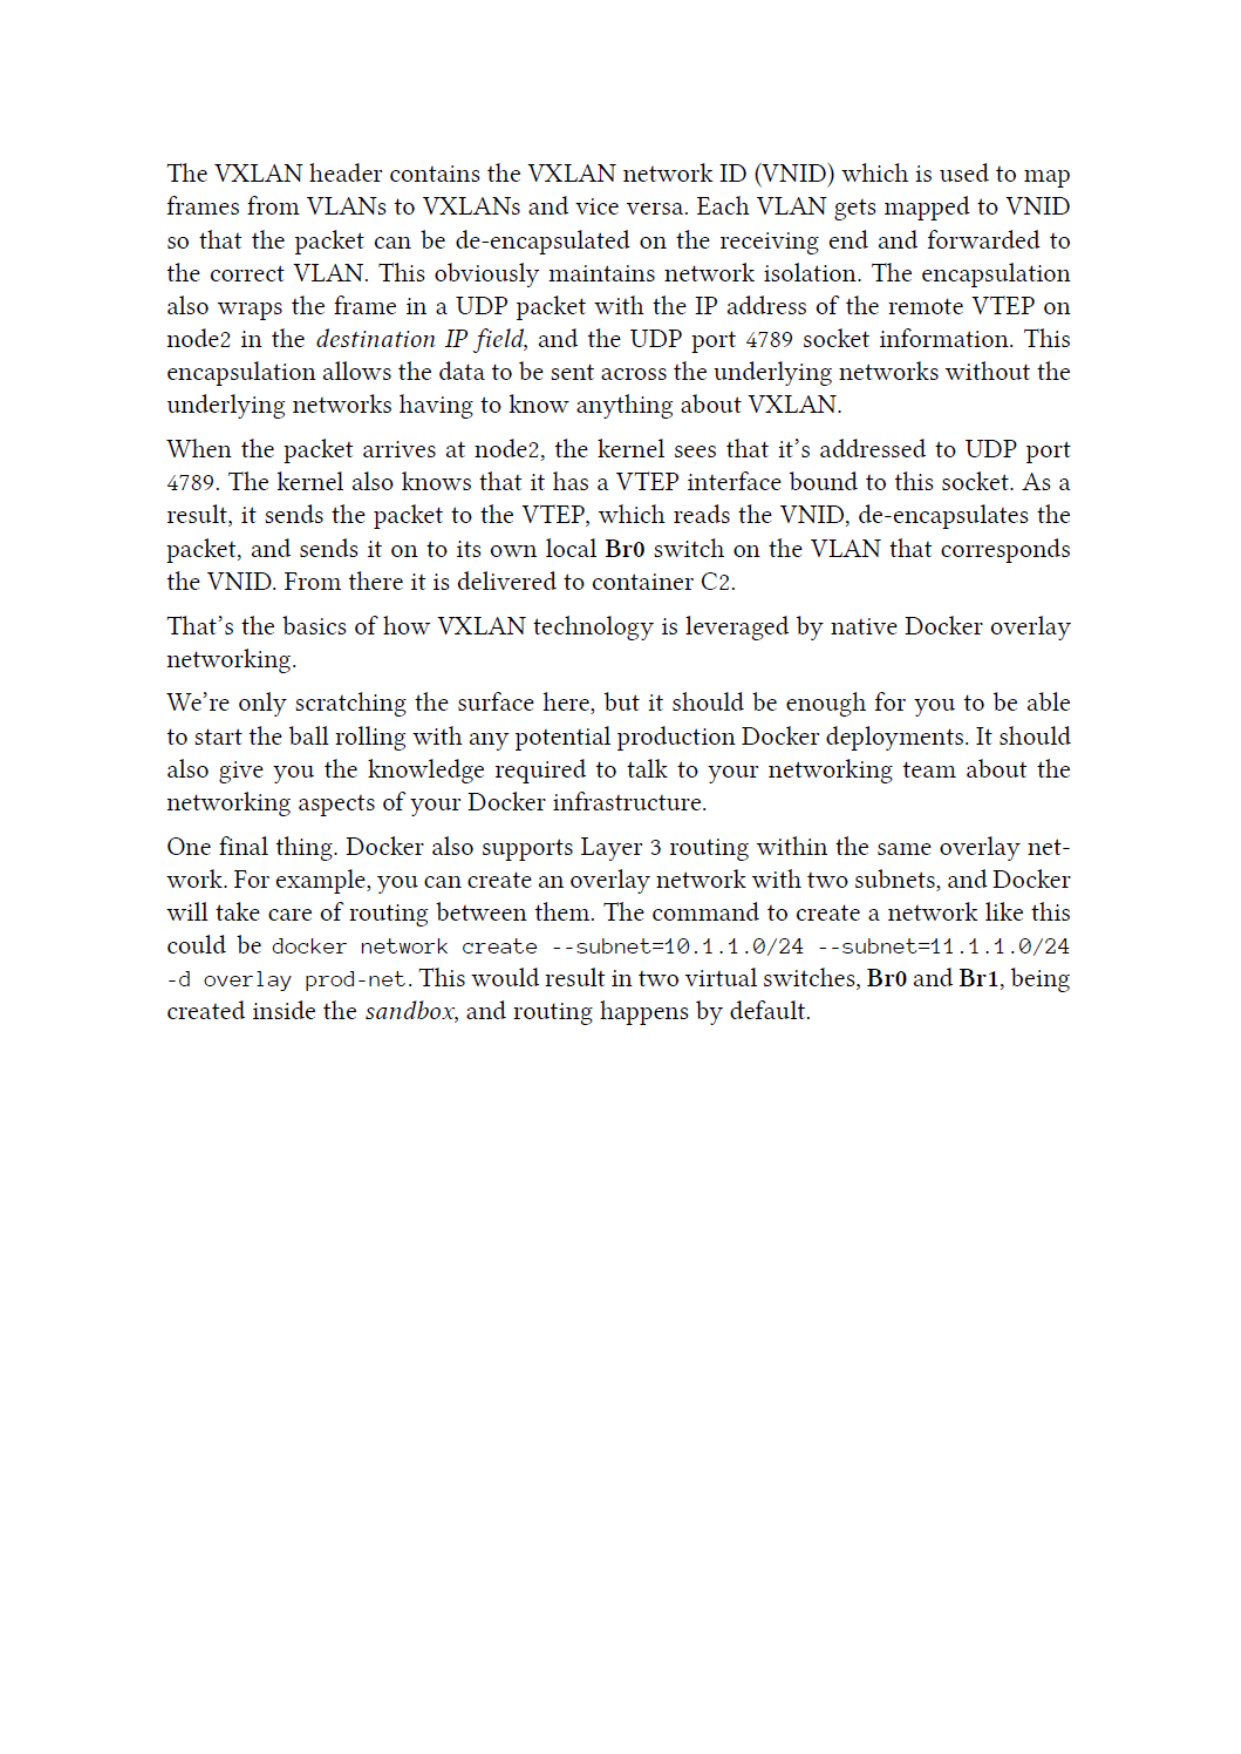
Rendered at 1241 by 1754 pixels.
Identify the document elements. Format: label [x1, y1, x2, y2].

picture [150, 150, 1091, 1031]
